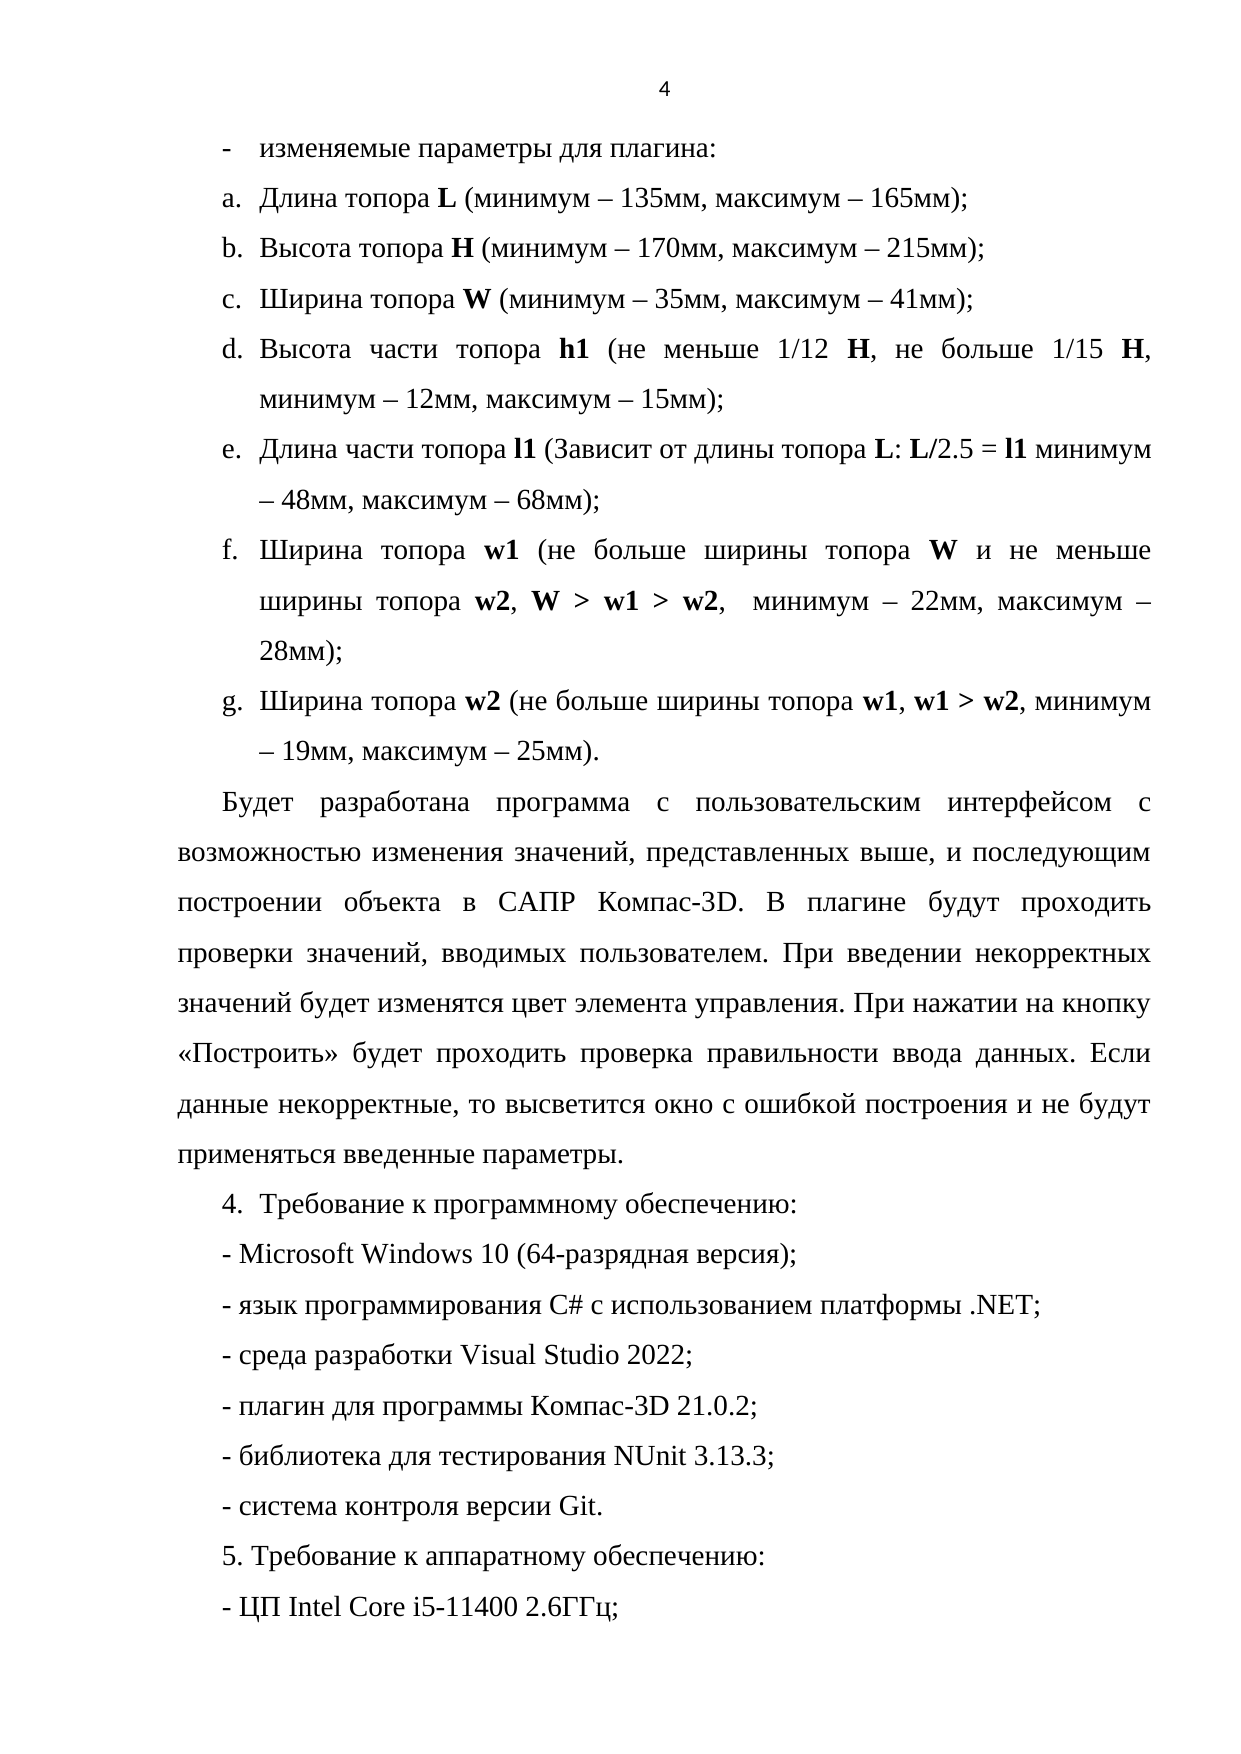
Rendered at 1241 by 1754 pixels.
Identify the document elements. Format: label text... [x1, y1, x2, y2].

list Ширина топора W (минимум – 35мм, максимум – 41мм); [222, 281, 1152, 314]
list Длина топора L (минимум – 135мм, максимум – 165мм); [222, 180, 1152, 214]
list Ширина топора w1 (не больше ширины топора W и не меньше ширины топора w2, W > w1 > w2, минимум – 22мм, максимум – 28мм); [222, 532, 1152, 666]
text - язык программирования C# с использованием платформы .NET; [177, 1287, 1152, 1321]
text - библиотека для тестирования NUnit 3.13.3; [177, 1438, 1152, 1471]
list Ширина топора w2 (не больше ширины топора w1, w1 > w2, минимум – 19мм, максимум – 25мм). [222, 683, 1152, 767]
text - Microsoft Windows 10 (64-разрядная версия); [177, 1237, 1152, 1270]
list изменяемые параметры для плагина: [222, 130, 1152, 163]
list Высота части топора h1 (не меньше 1/12 H, не больше 1/15 H, минимум – 12мм, максимум – 15мм); [222, 331, 1152, 415]
list Высота топора H (минимум – 170мм, максимум – 215мм); [222, 230, 1152, 264]
text 5. Требование к аппаратному обеспечению: [177, 1538, 1152, 1572]
text - плагин для программы Компас-3D 21.0.2; [177, 1388, 1152, 1421]
text - ЦП Intel Core i5-11400 2.6ГГц; [177, 1589, 1152, 1622]
text Будет разработана программа с пользовательским интерфейсом с возможностью изменения значений, представленных выше, и последующим построении объекта в САПР Компас-3D. В плагине будут проходить проверки значений, вводимых пользователем. При введении некорректных значений будет изменятся цвет элемента управления. При нажатии на кнопку «Построить» будет проходить проверка правильности ввода данных. Если данные некорректные, то высветится окно с ошибкой построения и не будут применяться введенные параметры. [177, 784, 1152, 1169]
list Длина части топора l1 (Зависит от длины топора L: L/2.5 = l1 минимум – 48мм, максимум – 68мм); [222, 432, 1152, 516]
text - система контроля версии Git. [177, 1488, 1152, 1522]
text - среда разработки Visual Studio 2022; [177, 1337, 1152, 1371]
list Требование к программному обеспечению: [222, 1186, 1152, 1220]
